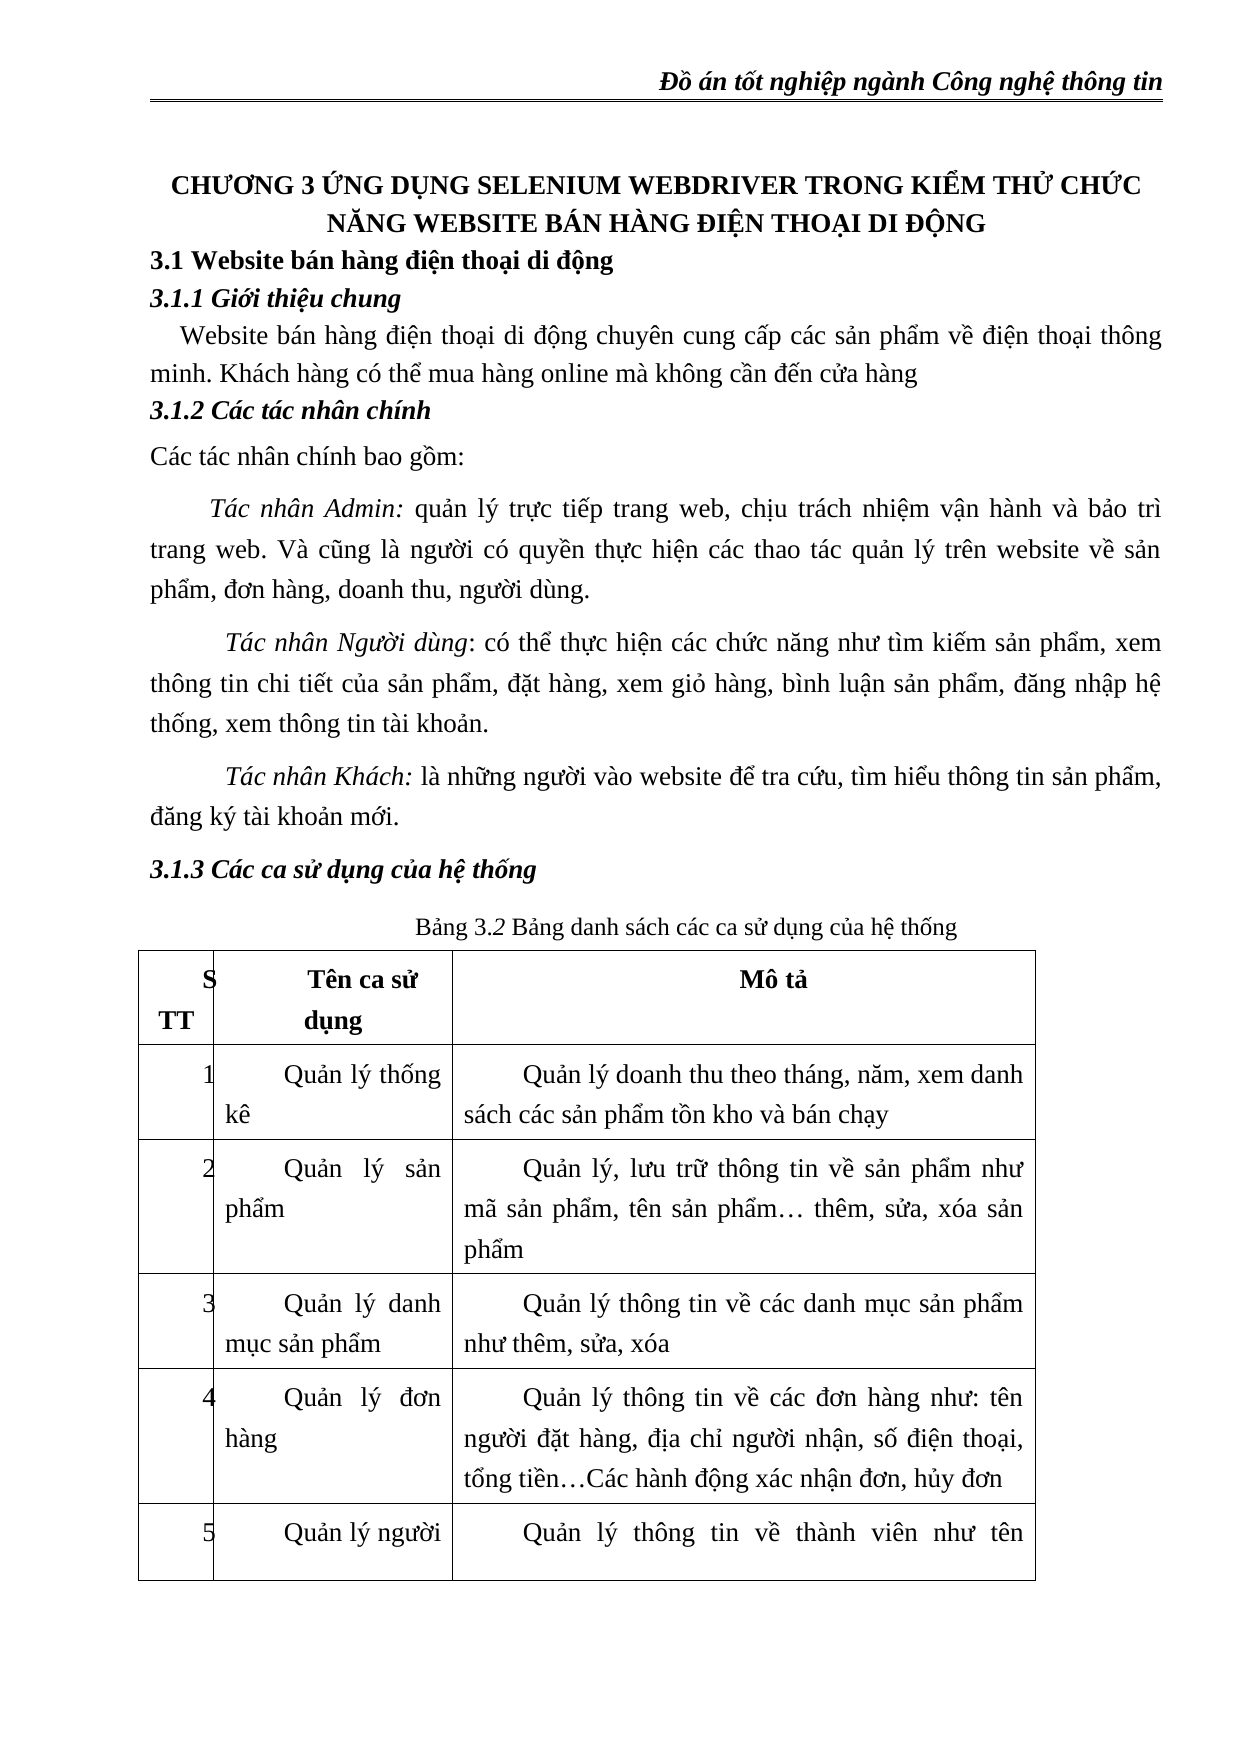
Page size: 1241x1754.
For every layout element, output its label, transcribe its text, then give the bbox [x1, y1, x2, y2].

text Website bán hàng điện thoại di động chuyên cung cấp các sản phẩm về điện thoại thông minh. Khách hàng có thể mua hàng online mà không cần đến cửa hàng [150, 314, 1163, 389]
text Tác nhân Admin: quản lý trực tiếp trang web, chịu trách nhiệm vận hành và bảo trì trang web. Và cũng là người có quyền thực hiện các thao tác quản lý trên website về sản phẩm, đơn hàng, doanh thu, người dùng. [150, 492, 1163, 604]
subtitle 3.1.2 Các tác nhân chính [150, 389, 1163, 427]
table_header Tên ca sử dụng [214, 951, 452, 1044]
table_cell Quản lý danh mục sản phẩm [214, 1274, 452, 1368]
text Tác nhân Khách: là những người vào website để tra cứu, tìm hiểu thông tin sản phẩm, đăng ký tài khoản mới. [150, 760, 1163, 832]
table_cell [453, 1504, 1035, 1580]
table_cell Quản lý thống kê [214, 1045, 452, 1138]
table_cell 5 [139, 1504, 213, 1580]
text Tác nhân Người dùng: có thể thực hiện các chức năng như tìm kiếm sản phẩm, xem thông tin chi tiết của sản phẩm, đặt hàng, xem giỏ hàng, bình luận sản phẩm, đăng nhập hệ thống, xem thông tin tài khoản. [150, 626, 1163, 738]
subtitle 3.1 Website bán hàng điện thoại di động [150, 239, 1163, 277]
table_header STT [139, 951, 213, 1044]
table_cell 4 [139, 1369, 213, 1502]
table_cell Quản lý thông tin về các danh mục sản phẩm như thêm, sửa, xóa [453, 1274, 1035, 1368]
text Các tác nhân chính bao gồm: [150, 439, 1163, 471]
table_header Mô tả [453, 951, 1035, 1044]
table_cell Quản lý thông tin về các đơn hàng như: tên người đặt hàng, địa chỉ người nhận, số điện thoại, tổng tiền…Các hành động xác nhận đơn, hủy đơn [453, 1369, 1035, 1502]
subtitle 3.1.1 Giới thiệu chung [150, 277, 1163, 314]
table_cell Quản lý doanh thu theo tháng, năm, xem danh sách các sản phẩm tồn kho và bán chạy [453, 1045, 1035, 1138]
subtitle CHƯƠNG 3 ỨNG DỤNG SELENIUM WEBDRIVER TRONG KIỂM THỬ CHỨC NĂNG WEBSITE BÁN HÀNG ĐIỆN THOẠI DI ĐỘNG [150, 164, 1163, 239]
table_cell Quản lý đơn hàng [214, 1369, 452, 1502]
table_cell 2 [139, 1140, 213, 1273]
table_cell 3 [139, 1274, 213, 1368]
subtitle 3.1.3 Các ca sử dụng của hệ thống [150, 853, 1163, 884]
table_cell Quản lý, lưu trữ thông tin về sản phẩm như mã sản phẩm, tên sản phẩm… thêm, sửa, xóa sản phẩm [453, 1140, 1035, 1273]
table_cell 1 [139, 1045, 213, 1138]
table_cell Quản lý sản phẩm [214, 1140, 452, 1273]
table_cell Quản lý người dùng [214, 1504, 452, 1580]
